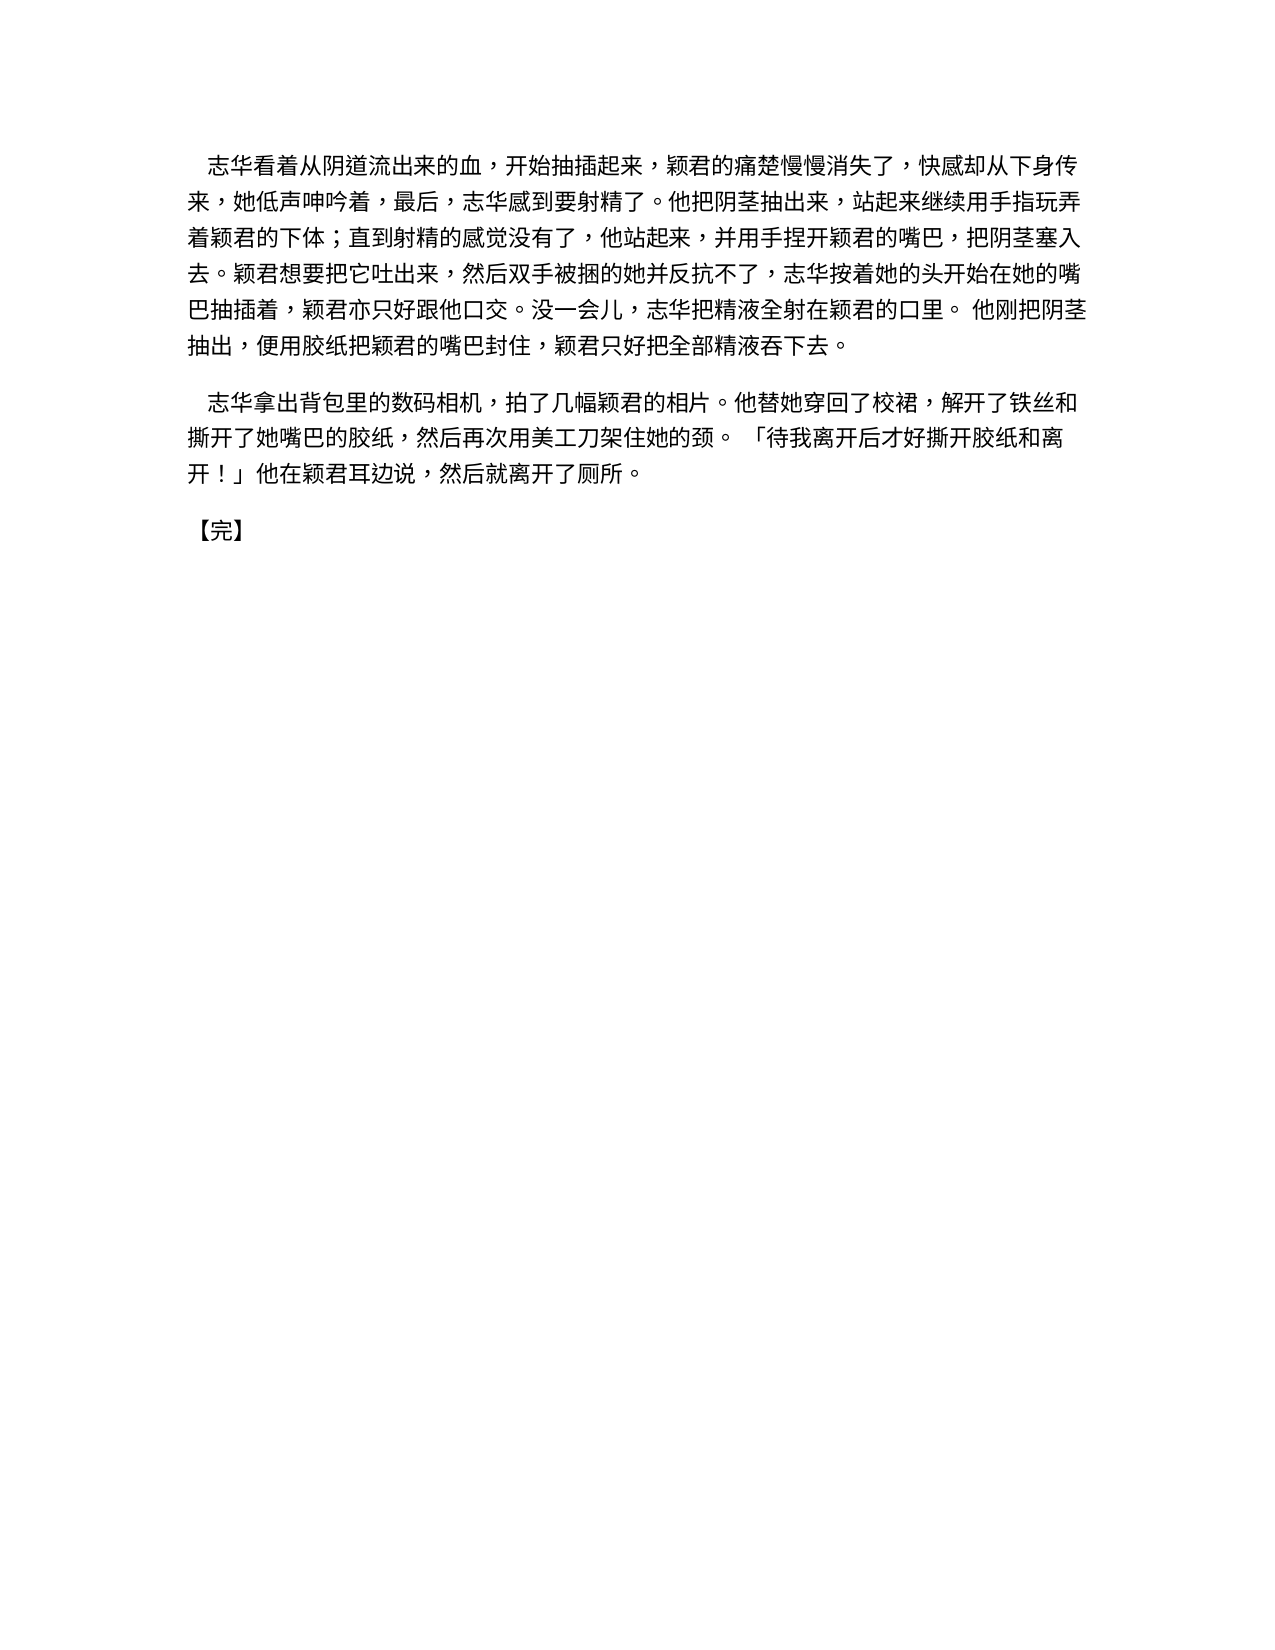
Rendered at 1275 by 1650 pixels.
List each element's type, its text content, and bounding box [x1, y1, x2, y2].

text 志华拿出背包里的数码相机，拍了几幅颖君的相片。他替她穿回了校裙，解开了铁丝和撕开了她嘴巴的胶纸，然后再次用美工刀架住她的颈。 「待我离开后才好撕开胶纸和离开！」他在颖君耳边说，然后就离开了厕所。 [187, 386, 1087, 489]
text 志华看着从阴道流出来的血，开始抽插起来，颖君的痛楚慢慢消失了，快感却从下身传来，她低声呻吟着，最后，志华感到要射精了。他把阴茎抽出来，站起来继续用手指玩弄着颖君的下体；直到射精的感觉没有了，他站起来，并用手捏开颖君的嘴巴，把阴茎塞入去。颖君想要把它吐出来，然后双手被捆的她并反抗不了，志华按着她的头开始在她的嘴巴抽插着，颖君亦只好跟他口交。没一会儿，志华把精液全射在颖君的口里。 他刚把阴茎抽出，便用胶纸把颖君的嘴巴封住，颖君只好把全部精液吞下去。 [187, 150, 1087, 361]
text 【完】 [187, 515, 1087, 546]
